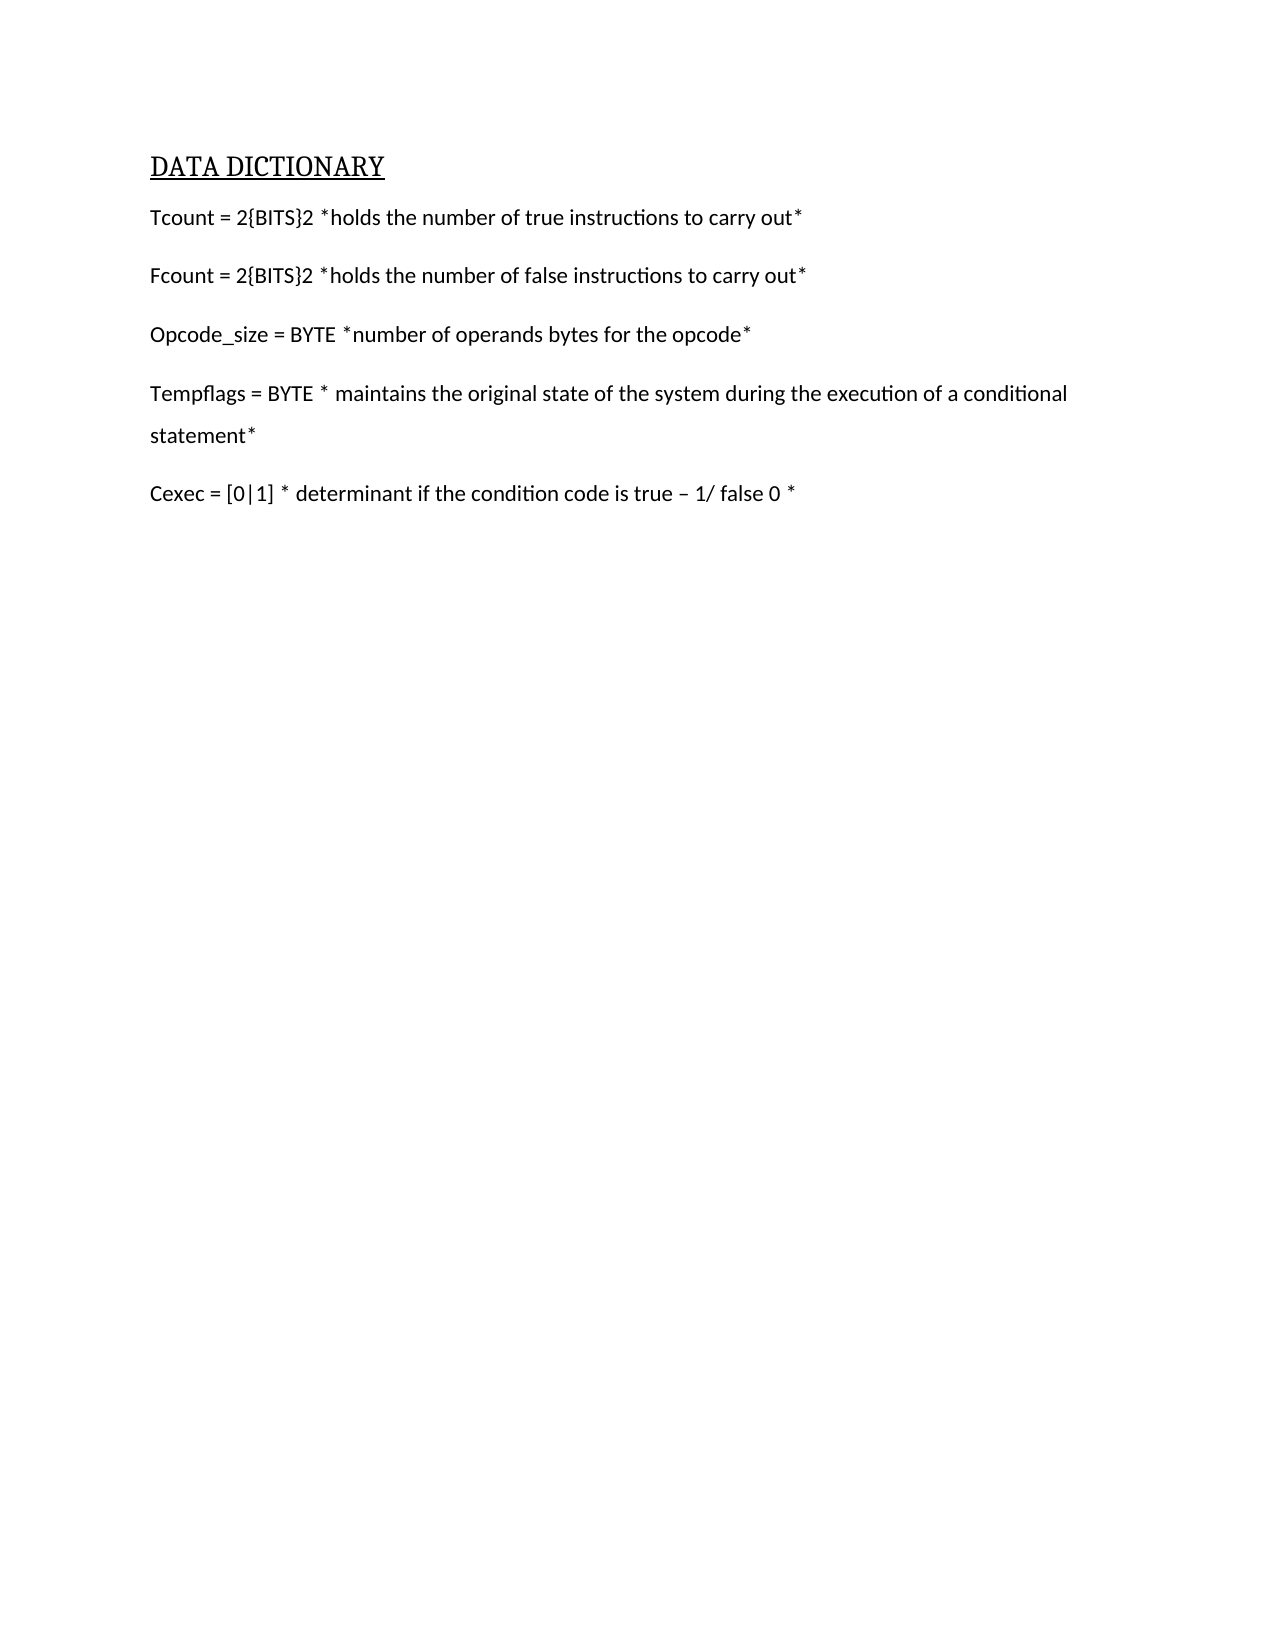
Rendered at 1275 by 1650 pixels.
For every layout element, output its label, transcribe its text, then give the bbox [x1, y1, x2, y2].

text Fcount = 2{BITS}2 *holds the number of false instructions to carry out* [150, 261, 1125, 289]
text DATA DICTIONARY [150, 150, 1125, 183]
text Cexec = [0|1] * determinant if the condition code is true – 1/ false 0 * [150, 479, 1125, 507]
text Tempflags = BYTE * maintains the original state of the system during the execution of a conditional statement* [150, 379, 1125, 449]
text Tcount = 2{BITS}2 *holds the number of true instructions to carry out* [150, 203, 1125, 231]
text Opcode_size = BYTE *number of operands bytes for the opcode* [150, 320, 1125, 348]
